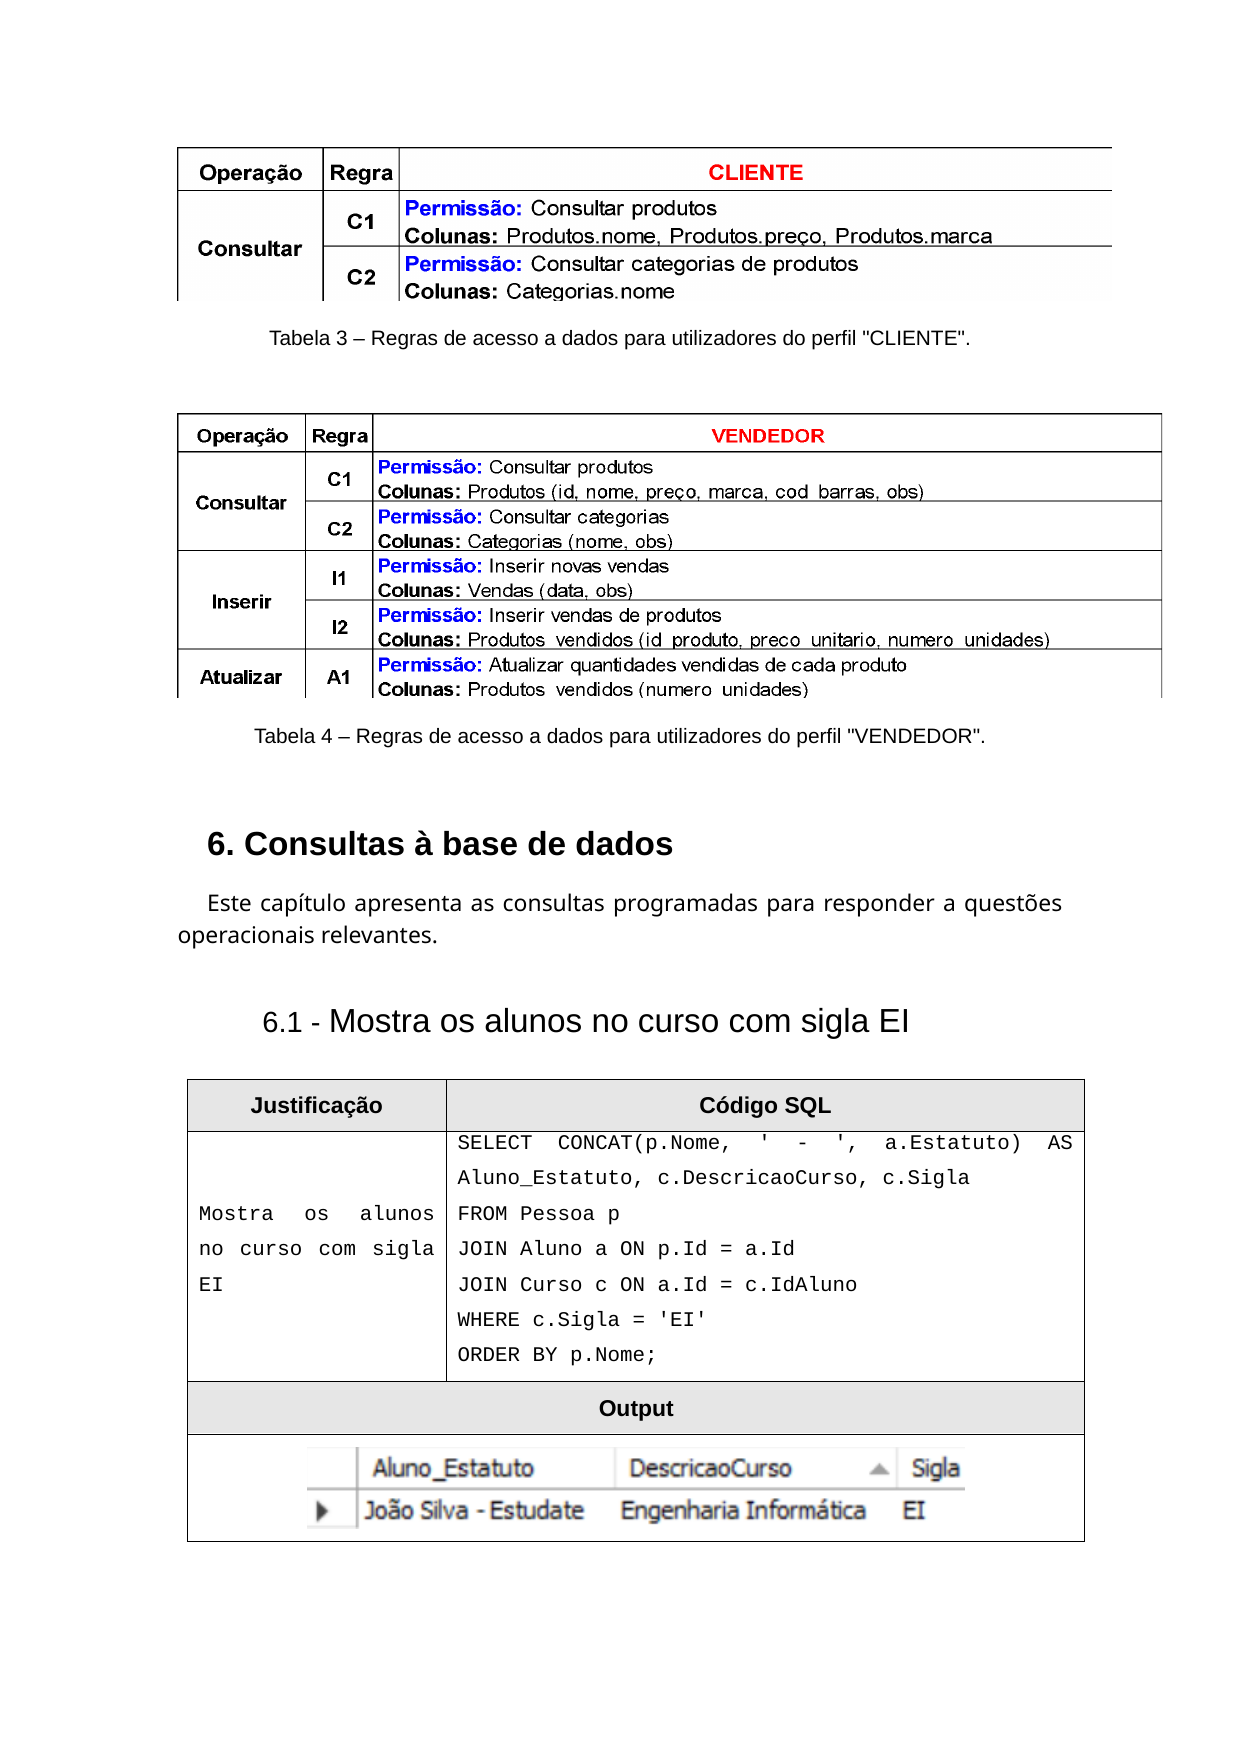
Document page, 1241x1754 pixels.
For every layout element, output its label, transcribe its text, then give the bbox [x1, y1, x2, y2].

text Tabela 3 – Regras de acesso a dados para utilizadores do perfil "CLIENTE". [177, 326, 1063, 350]
text 6. Consultas à base de dados [177, 824, 1063, 862]
table_cell Mostra os alunos no curso com sigla EI [188, 1132, 446, 1381]
picture [177, 147, 1112, 301]
table_header Justificação [188, 1080, 446, 1131]
text 6.1 - Mostra os alunos no curso com sigla EI [224, 1001, 1063, 1039]
table_cell SELECT CONCAT(p.Nome, ' - ', a.Estatuto) AS Aluno_Estatuto, c.DescricaoCurso, c.Sigla FROM Pessoa p JOIN Aluno a ON p.Id = a.Id JOIN Curso c ON a.Id = c.IdAluno WHERE c.Sigla = 'EI' ORDER BY p.Nome; [447, 1132, 1084, 1381]
picture [177, 413, 1163, 698]
text Este capítulo apresenta as consultas programadas para responder a questões operacionais relevantes. [177, 887, 1063, 950]
picture [307, 1447, 965, 1529]
table_cell [188, 1435, 1084, 1541]
table_header Código SQL [447, 1080, 1084, 1131]
table_cell Output [188, 1382, 1084, 1433]
text Tabela 4 – Regras de acesso a dados para utilizadores do perfil "VENDEDOR". [177, 724, 1063, 748]
